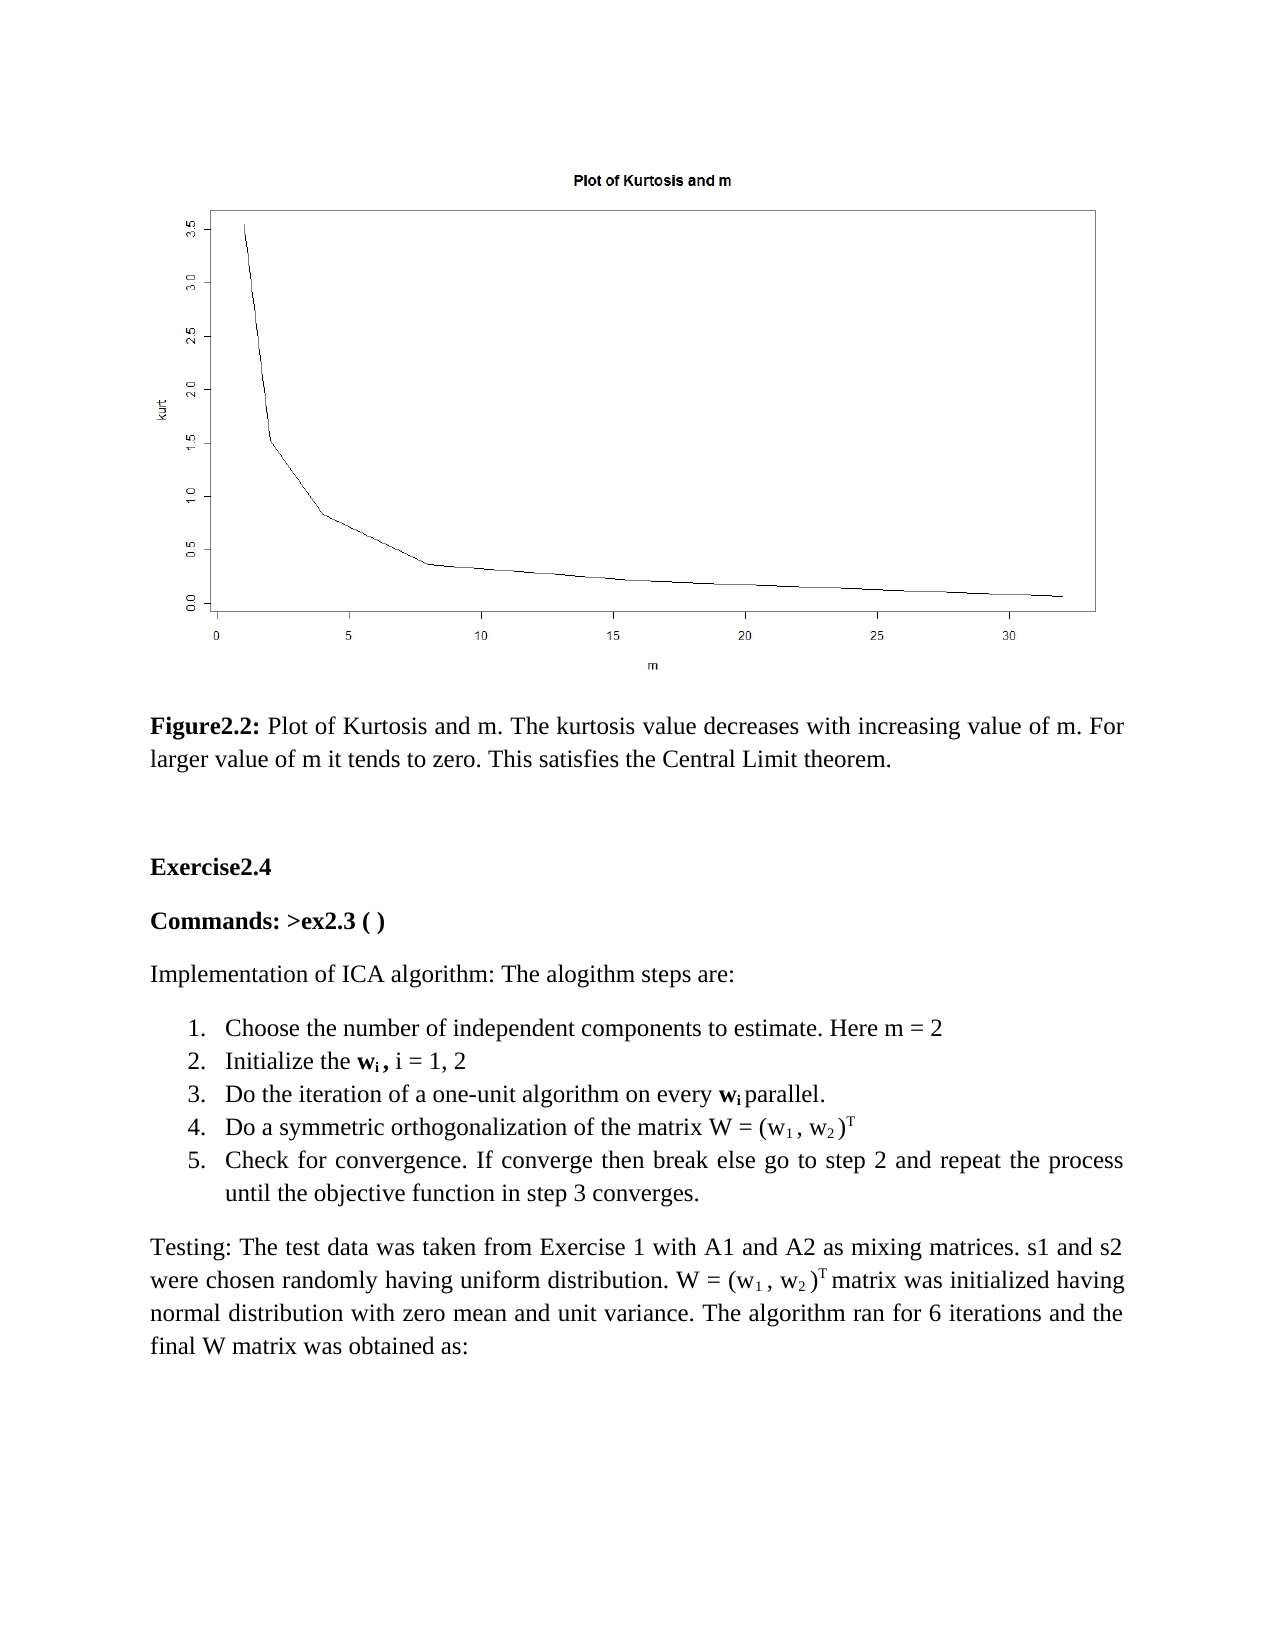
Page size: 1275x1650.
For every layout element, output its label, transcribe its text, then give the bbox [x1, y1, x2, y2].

list Check for convergence. If converge then break else go to step 2 and repeat the process until the objective function in step 3 converges. [187, 1146, 1125, 1207]
list Initialize the wi , i = 1, 2 [187, 1046, 1125, 1075]
picture [150, 150, 1125, 687]
text Figure2.2: Plot of Kurtosis and m. The kurtosis value decreases with increasing value of m. For larger value of m it tends to zero. This satisfies the Central Limit theorem. [150, 711, 1125, 773]
text Exercise2.4 [150, 852, 1125, 881]
text Testing: The test data was taken from Exercise 1 with A1 and A2 as mixing matrices. s1 and s2 were chosen randomly having uniform distribution. W = (w1 , w2 )T matrix was initialized having normal distribution with zero mean and unit variance. The algorithm ran for 6 iterations and the final W matrix was obtained as: [150, 1232, 1125, 1360]
list Choose the number of independent components to estimate. Here m = 2 [187, 1013, 1125, 1042]
text Commands: >ex2.3 ( ) [150, 906, 1125, 934]
list Do a symmetric orthogonalization of the matrix W = (w1 , w2 )T [187, 1112, 1125, 1141]
list Do the iteration of a one-unit algorithm on every wi parallel. [187, 1079, 1125, 1108]
text Implementation of ICA algorithm: The alogithm steps are: [150, 959, 1125, 988]
